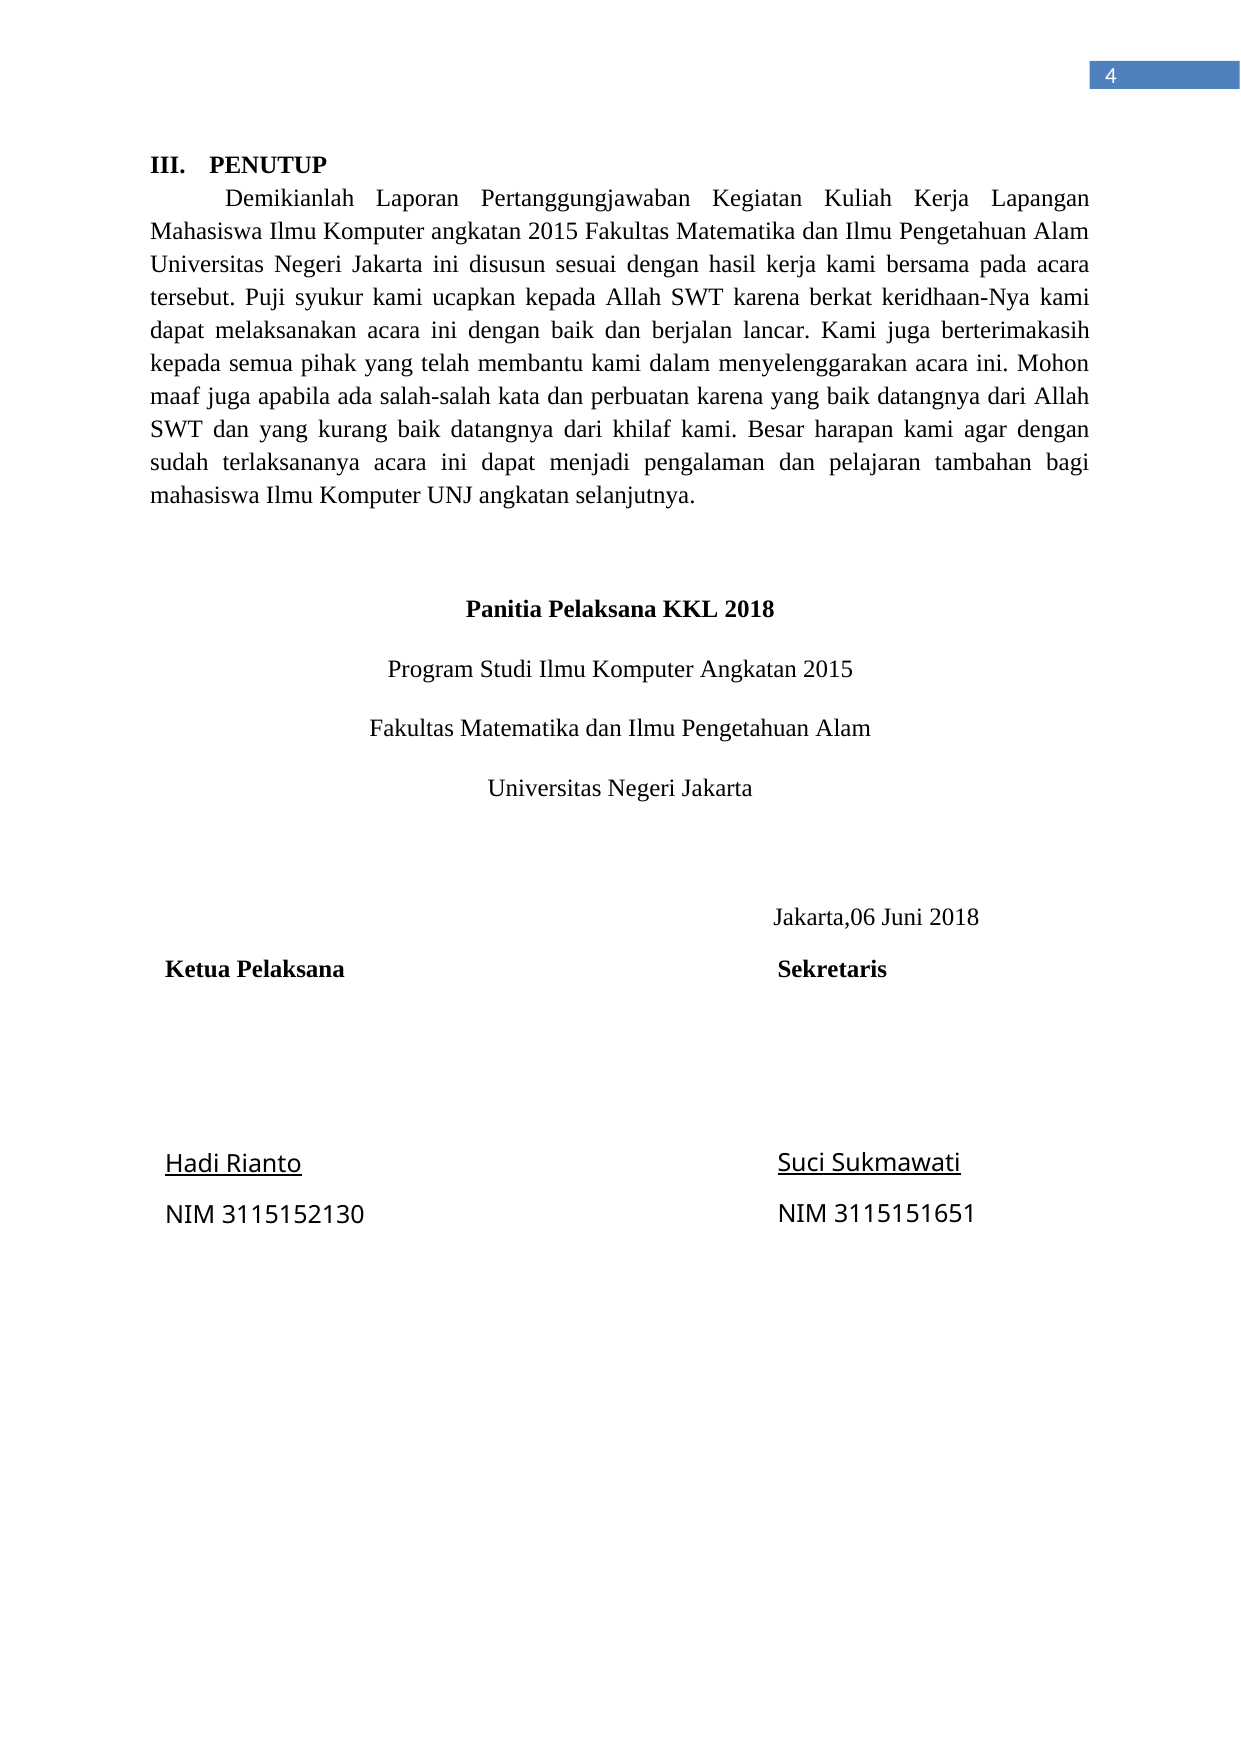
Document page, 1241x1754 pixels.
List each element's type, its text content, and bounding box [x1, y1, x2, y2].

text Fakultas Matematika dan Ilmu Pengetahuan Alam [150, 713, 1090, 742]
text Panitia Pelaksana KKL 2018 [150, 594, 1090, 623]
list Demikianlah Laporan Pertanggungjawaban Kegiatan Kuliah Kerja Lapangan Mahasiswa Ilmu Komputer angkatan 2015 Fakultas Matematika dan Ilmu Pengetahuan Alam Universitas Negeri Jakarta ini disusun sesuai dengan hasil kerja kami bersama pada acara tersebut. Puji syukur kami ucapkan kepada Allah SWT karena berkat keridhaan-Nya kami dapat melaksanakan acara ini dengan baik dan berjalan lancar. Kami juga berterimakasih kepada semua pihak yang telah membantu kami dalam menyelenggarakan acara ini. Mohon maaf juga apabila ada salah-salah kata dan perbuatan karena yang baik datangnya dari Allah SWT dan yang kurang baik datangnya dari khilaf kami. Besar harapan kami agar dengan sudah terlaksananya acara ini dapat menjadi pengalaman dan pelajaran tambahan bagi mahasiswa Ilmu Komputer UNJ angkatan selanjutnya. [150, 183, 1090, 509]
text Program Studi Ilmu Komputer Angkatan 2015 [150, 654, 1090, 682]
text Universitas Negeri Jakarta [150, 773, 1090, 802]
list PENUTUP [150, 150, 1090, 179]
